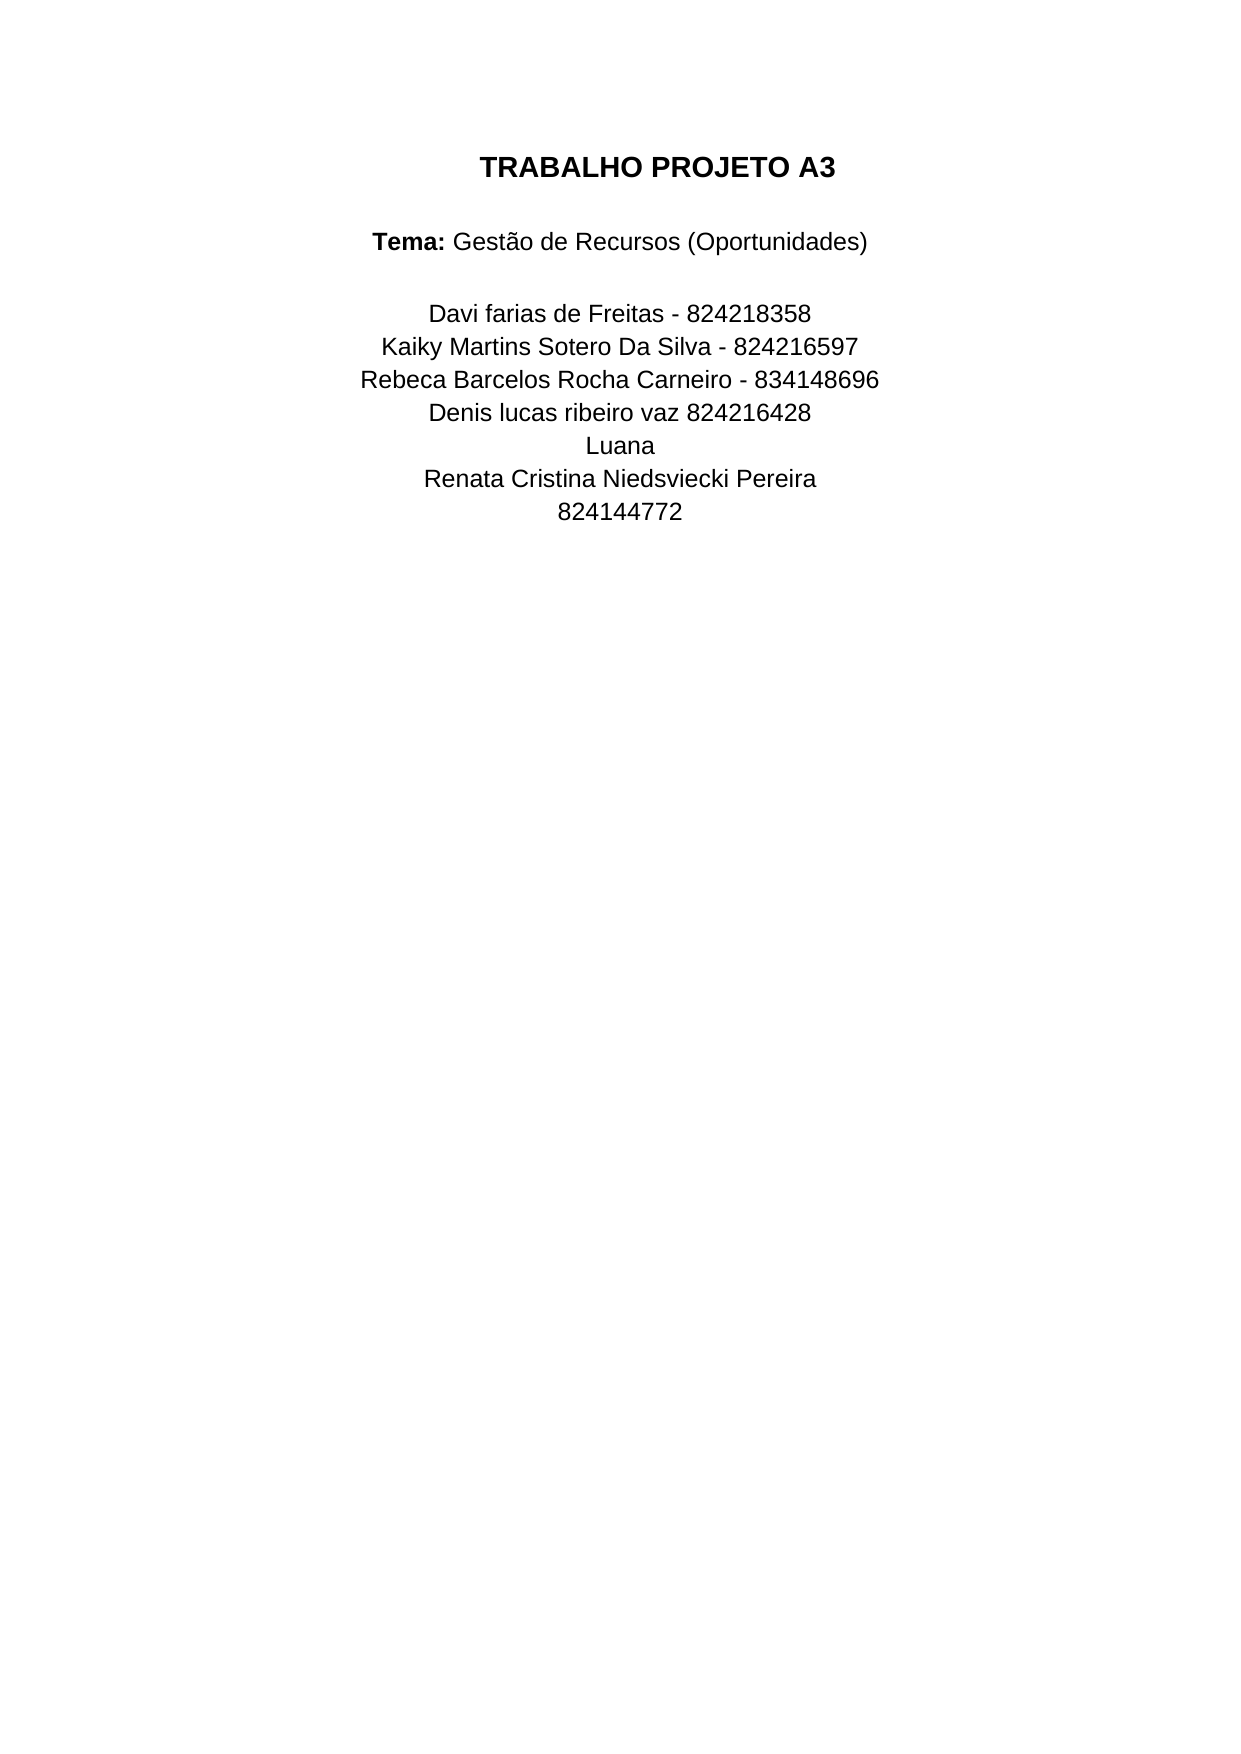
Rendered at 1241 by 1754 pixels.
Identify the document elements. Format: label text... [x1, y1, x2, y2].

text Rebeca Barcelos Rocha Carneiro - 834148696 [150, 365, 1090, 393]
text Tema: Gestão de Recursos (Oportunidades) [150, 227, 1090, 256]
text Luana [150, 431, 1090, 459]
text Kaiky Martins Sotero Da Silva - 824216597 [150, 332, 1090, 360]
text Denis lucas ribeiro vaz 824216428 [150, 398, 1090, 426]
text TRABALHO PROJETO A3 [150, 150, 1090, 183]
text 824144772 [150, 497, 1090, 526]
text Davi farias de Freitas - 824218358 [150, 299, 1090, 327]
text Renata Cristina Niedsviecki Pereira [150, 464, 1090, 492]
